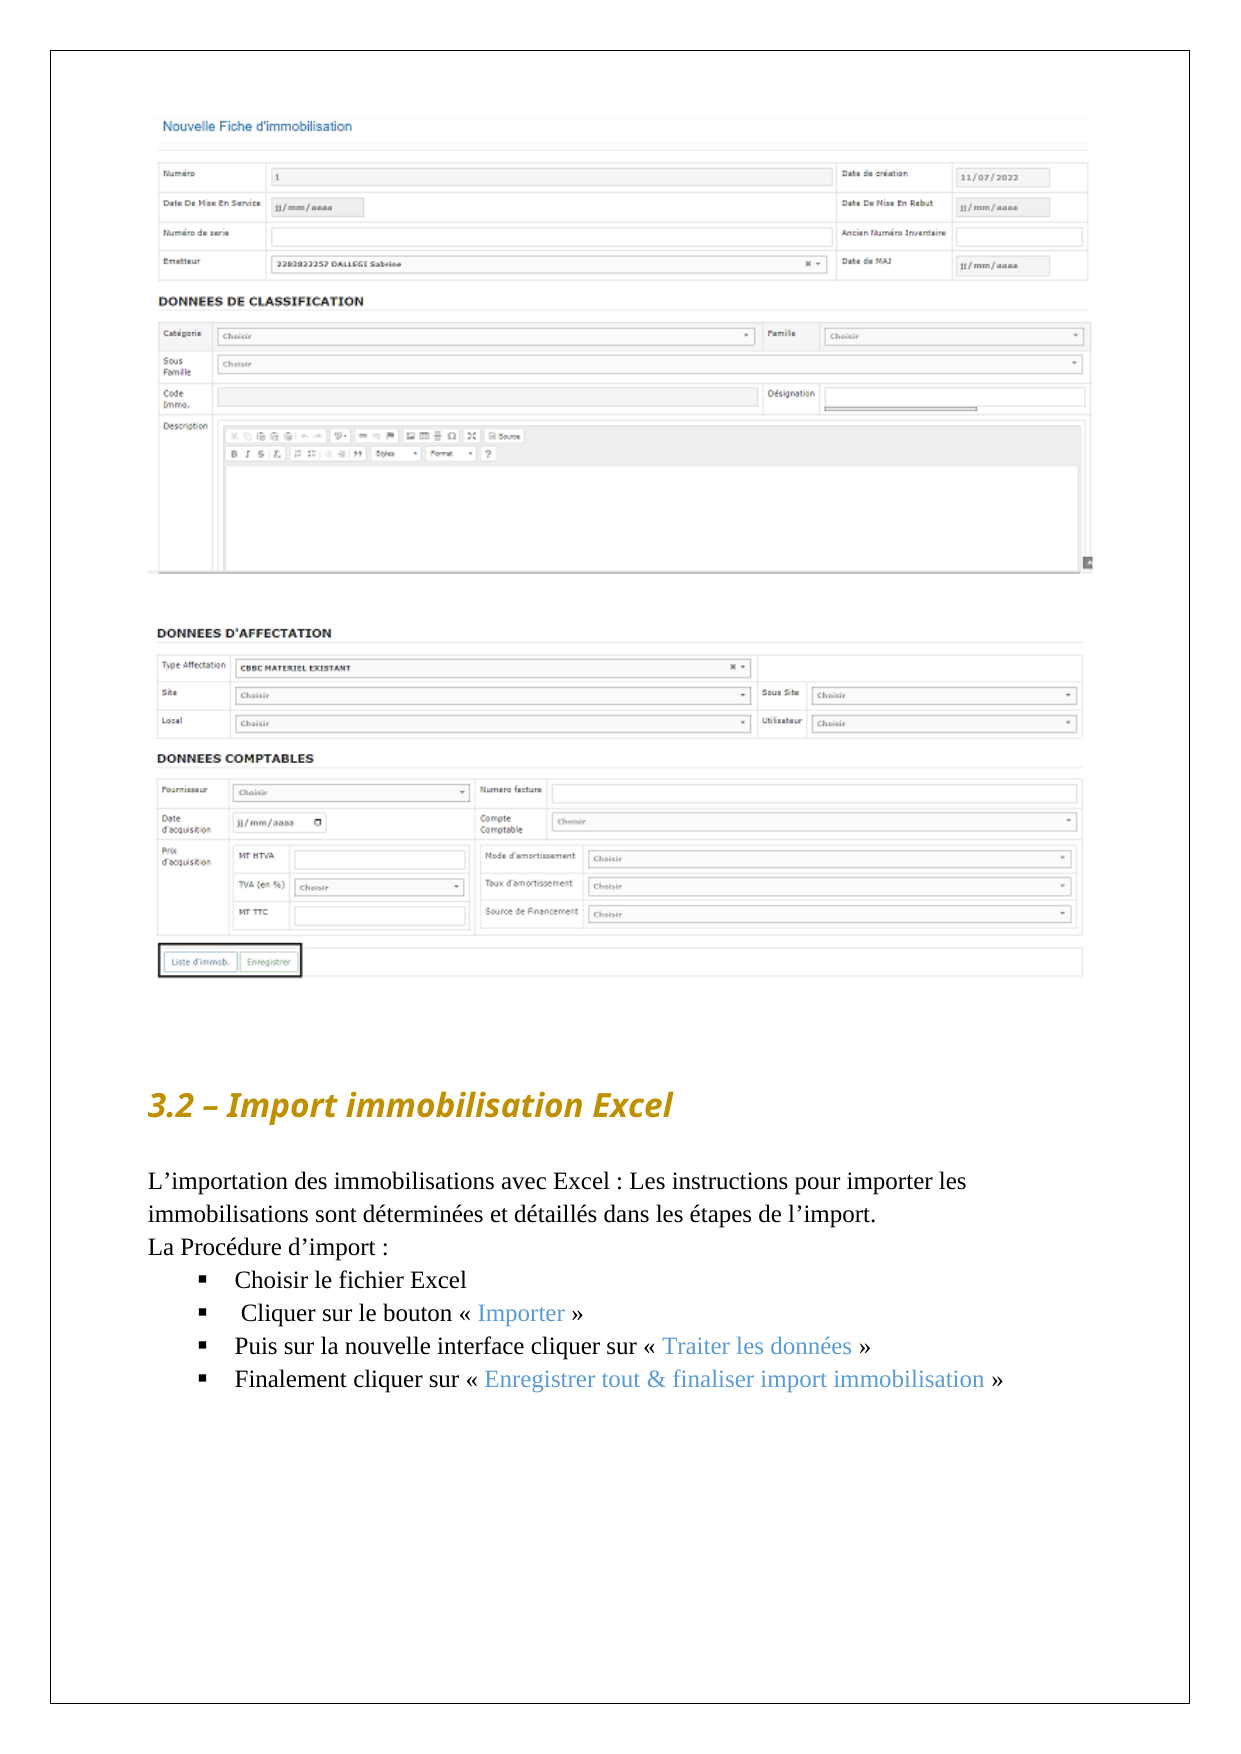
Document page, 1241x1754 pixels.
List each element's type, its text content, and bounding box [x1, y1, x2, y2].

list Choisir le fichier Excel [197, 1265, 1093, 1294]
picture [147, 118, 1093, 574]
text La Procédure d’import : [148, 1232, 1093, 1261]
list Finalement cliquer sur « Enregistrer tout & finaliser import immobilisation » [197, 1364, 1093, 1393]
list Puis sur la nouvelle interface cliquer sur « Traiter les données » [197, 1331, 1093, 1360]
picture [147, 618, 1093, 991]
text 3.2 – Import immobilisation Excel [148, 1082, 1093, 1127]
list Cliquer sur le bouton « Importer » [197, 1298, 1093, 1327]
text L’importation des immobilisations avec Excel : Les instructions pour importer les immobilisations sont déterminées et détaillés dans les étapes de l’import. [148, 1166, 993, 1228]
